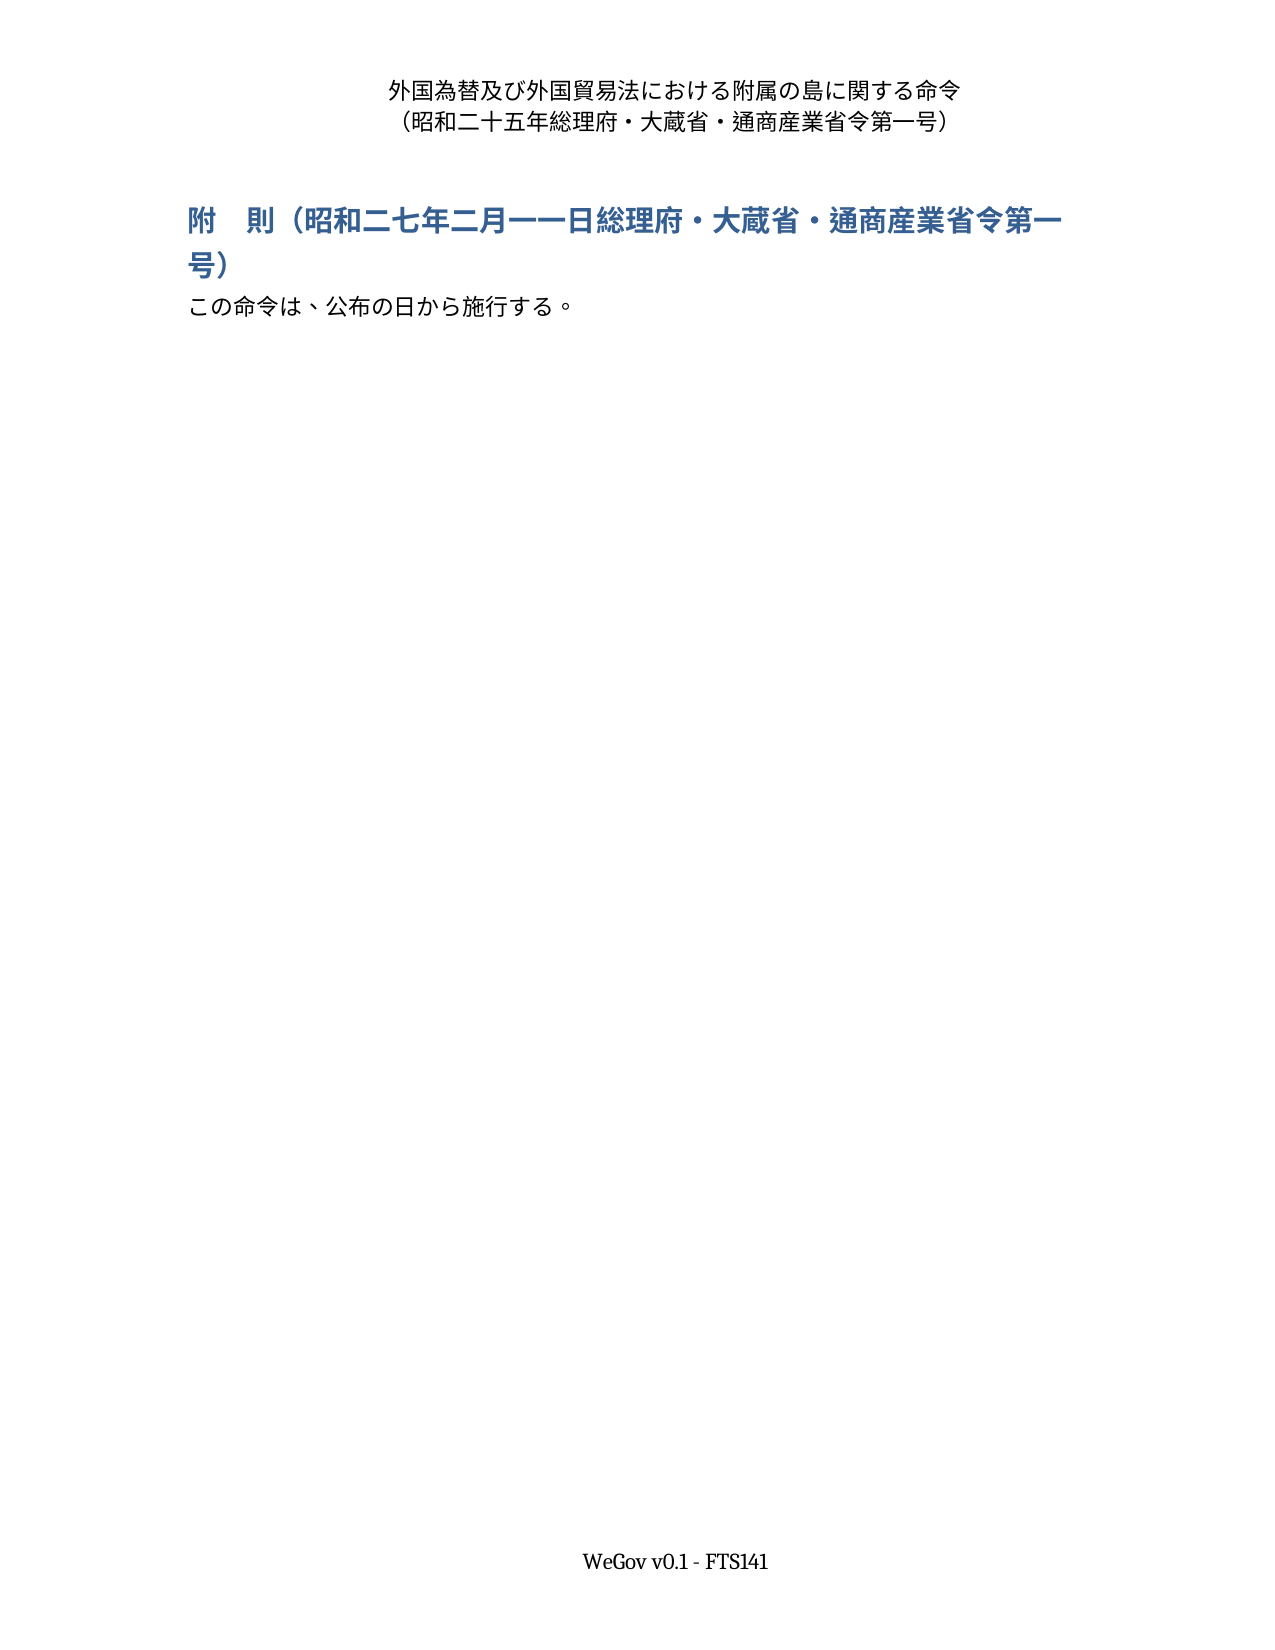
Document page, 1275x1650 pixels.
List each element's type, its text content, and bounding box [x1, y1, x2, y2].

text この命令は、公布の日から施行する。 [187, 291, 1087, 322]
subtitle 附 則（昭和二七年二月一一日総理府・大蔵省・通商産業省令第一号） [187, 200, 1087, 285]
